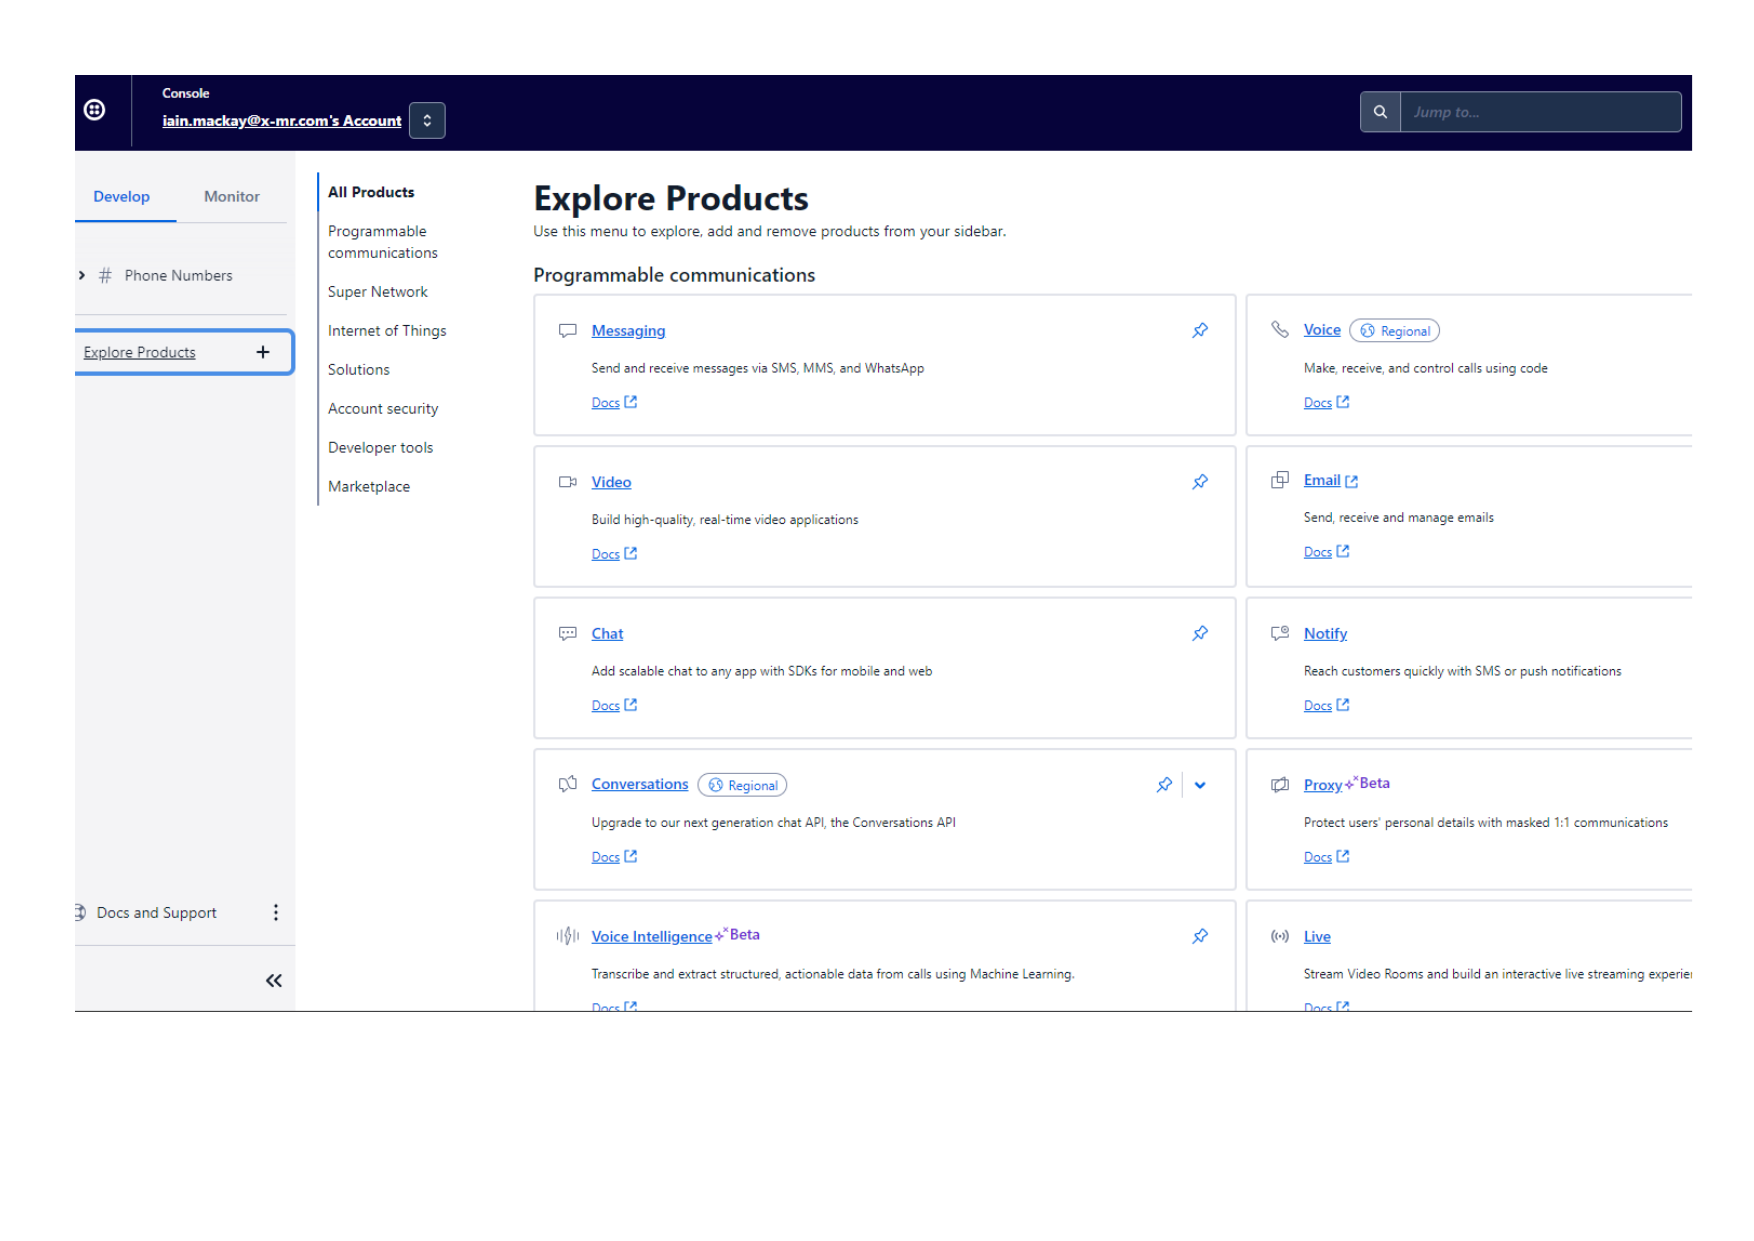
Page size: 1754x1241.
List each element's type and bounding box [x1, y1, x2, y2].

picture [75, 75, 1693, 1012]
